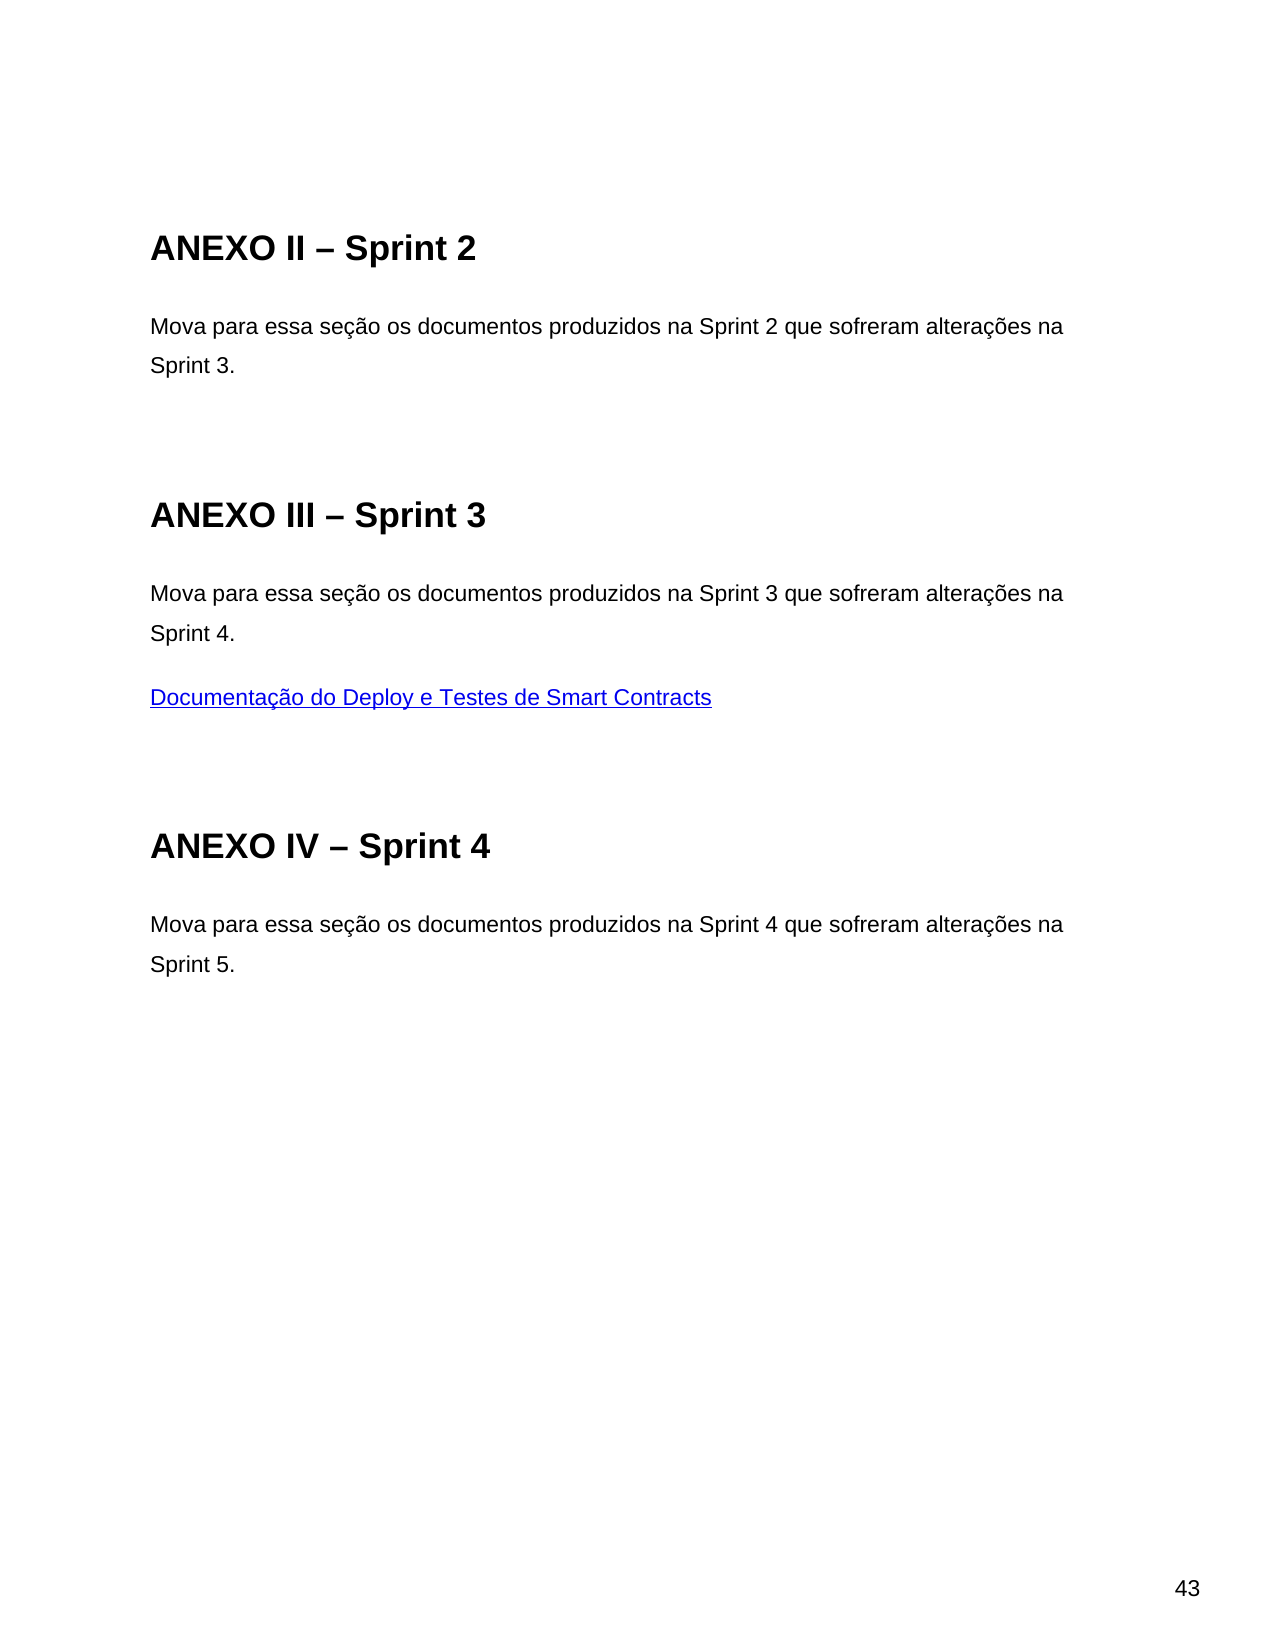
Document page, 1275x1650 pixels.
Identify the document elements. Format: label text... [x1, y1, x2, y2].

text Mova para essa seção os documentos produzidos na Sprint 2 que sofreram alterações na Sprint 3. [150, 313, 1125, 379]
subtitle ANEXO II – Sprint 2 [150, 227, 1125, 268]
subtitle ANEXO III – Sprint 3 [150, 494, 1125, 535]
text Mova para essa seção os documentos produzidos na Sprint 4 que sofreram alterações na Sprint 5. [150, 911, 1125, 977]
text Mova para essa seção os documentos produzidos na Sprint 3 que sofreram alterações na Sprint 4. [150, 580, 1125, 646]
text Documentação do Deploy e Testes de Smart Contracts [150, 684, 1125, 710]
subtitle ANEXO IV – Sprint 4 [150, 825, 1125, 866]
